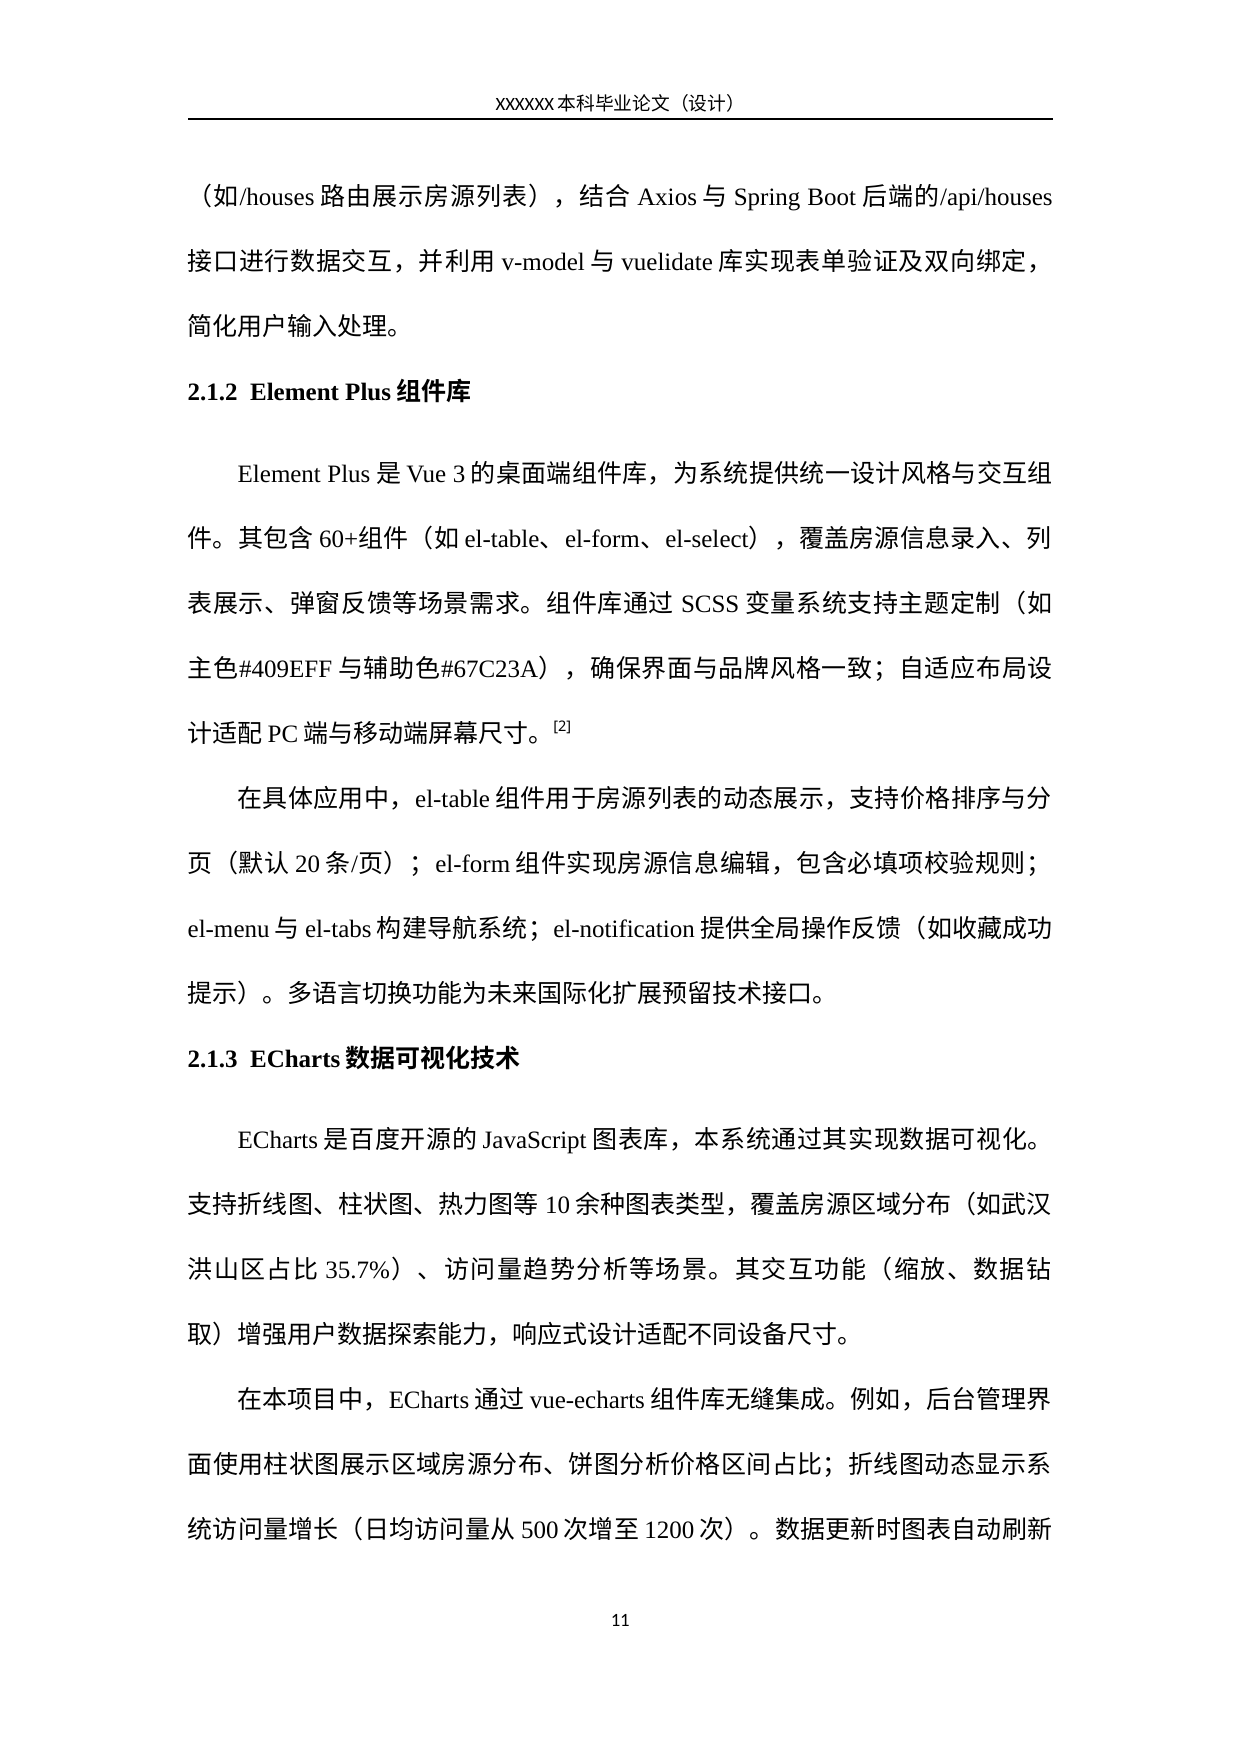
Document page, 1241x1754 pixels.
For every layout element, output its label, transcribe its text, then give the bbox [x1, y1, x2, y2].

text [187, 1365, 1053, 1560]
text 2.1.2 Element Plus组件库 [187, 357, 1053, 422]
text ECharts是百度开源的JavaScript图表库，本系统通过其实现数据可视化。支持折线图、柱状图、热力图等10余种图表类型，覆盖房源区域分布（如武汉洪山区占比35.7%）、访问量趋势分析等场景。其交互功能（缩放、数据钻取）增强用户数据探索能力，响应式设计适配不同设备尺寸。 [187, 1105, 1053, 1365]
text 在具体应用中，el-table组件用于房源列表的动态展示，支持价格排序与分页（默认20条/页）；el-form组件实现房源信息编辑，包含必填项校验规则；el-menu与el-tabs构建导航系统；el-notification提供全局操作反馈（如收藏成功提示）。多语言切换功能为未来国际化扩展预留技术接口。 [187, 764, 1053, 1024]
text 2.1.3 ECharts数据可视化技术 [187, 1024, 1053, 1089]
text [187, 162, 1053, 357]
text Element Plus是Vue 3的桌面端组件库，为系统提供统一设计风格与交互组件。其包含60+组件（如el-table、el-form、el-select），覆盖房源信息录入、列表展示、弹窗反馈等场景需求。组件库通过SCSS变量系统支持主题定制（如主色#409EFF与辅助色#67C23A），确保界面与品牌风格一致；自适应布局设计适配PC端与移动端屏幕尺寸。[2] [187, 439, 1053, 764]
